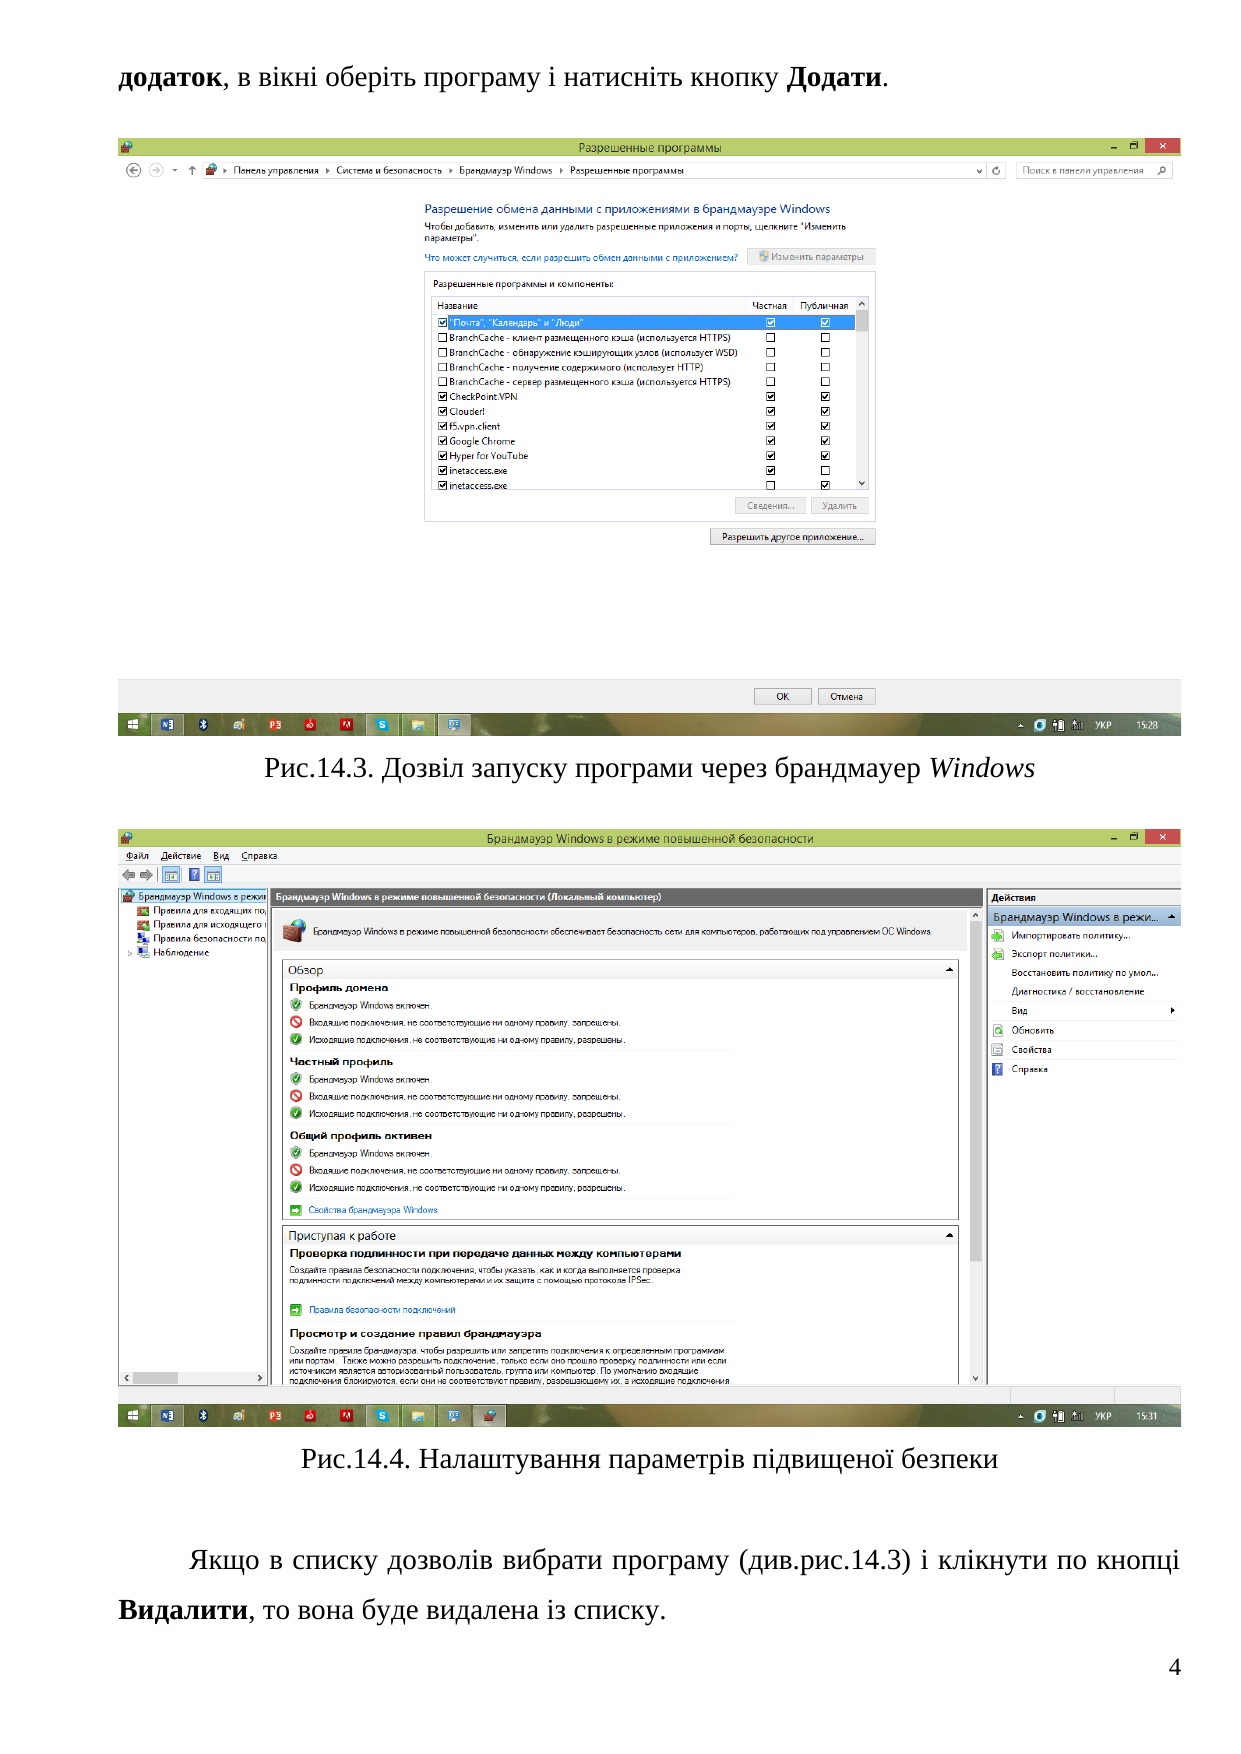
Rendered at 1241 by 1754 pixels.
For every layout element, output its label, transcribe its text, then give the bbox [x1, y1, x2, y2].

picture [118, 829, 1182, 1427]
text Рис.14.3. Дозвіл запуску програми через брандмауер Windows [118, 750, 1181, 784]
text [118, 59, 1181, 93]
picture [118, 138, 1182, 736]
text Якщо в списку дозволів вибрати програму (див.рис.14.3) і клікнути по кнопці Видалити, то вона буде видалена із списку. [118, 1542, 1181, 1626]
text Рис.14.4. Налаштування параметрів підвищеної безпеки [118, 1441, 1181, 1475]
